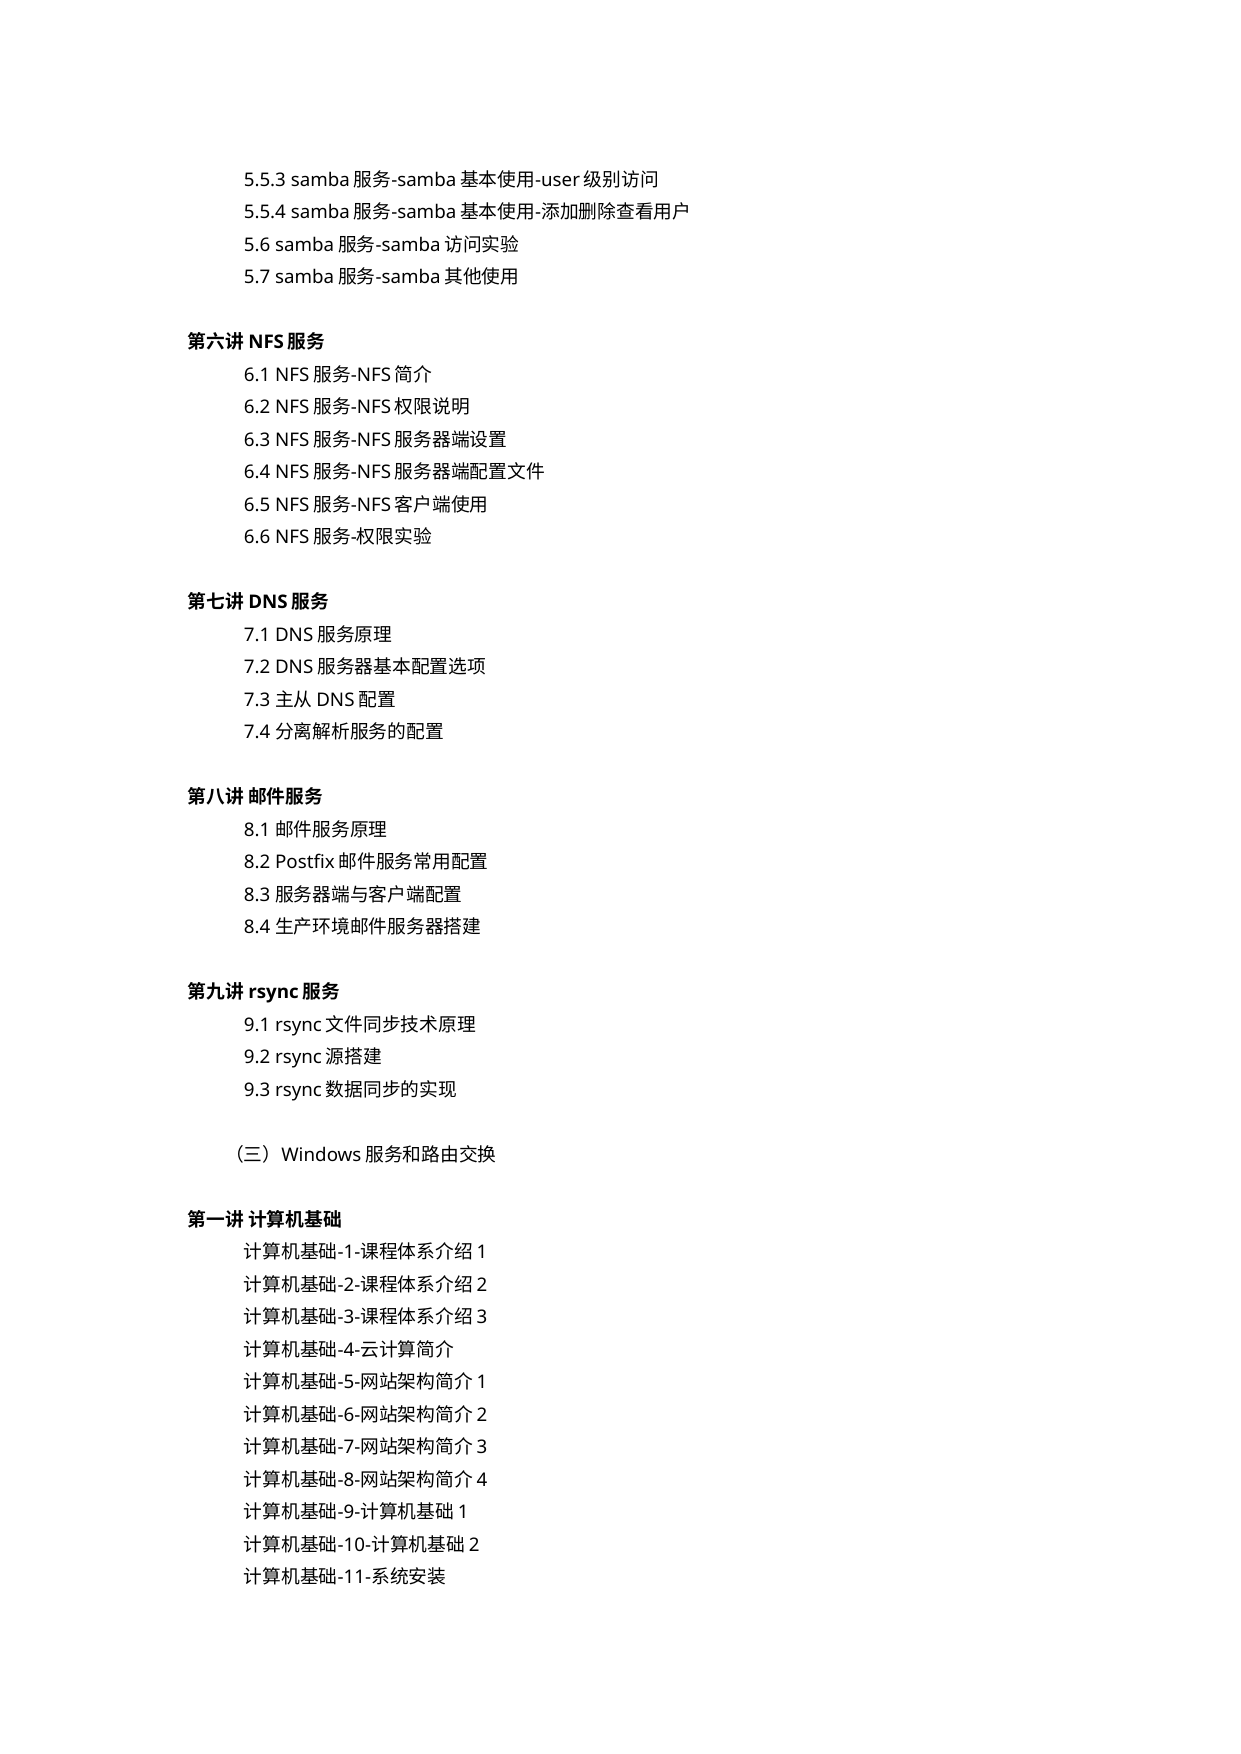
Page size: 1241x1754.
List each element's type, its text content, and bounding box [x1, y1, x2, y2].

text 计算机基础-7-网站架构简介3 [209, 1429, 1053, 1462]
text 8.3 服务器端与客户端配置 [209, 877, 1053, 909]
text 7.1 DNS服务原理 [209, 617, 1053, 649]
text 6.4 NFS服务-NFS服务器端配置文件 [209, 454, 1053, 487]
text 8.1 邮件服务原理 [209, 812, 1053, 844]
text 计算机基础-1-课程体系介绍1 [209, 1234, 1053, 1267]
text 计算机基础-3-课程体系介绍3 [209, 1299, 1053, 1332]
text 8.4 生产环境邮件服务器搭建 [209, 909, 1053, 942]
text 9.2 rsync源搭建 [209, 1039, 1053, 1072]
text 9.3 rsync数据同步的实现 [209, 1072, 1053, 1104]
text 计算机基础-8-网站架构简介4 [209, 1462, 1053, 1494]
text 7.3 主从DNS配置 [209, 682, 1053, 714]
text 计算机基础-10-计算机基础2 [209, 1527, 1053, 1559]
text 5.6 samba服务-samba访问实验 [209, 227, 1053, 259]
text 第一讲 计算机基础 [187, 1202, 1053, 1234]
text 6.6 NFS服务-权限实验 [209, 519, 1053, 552]
text 6.5 NFS服务-NFS客户端使用 [209, 487, 1053, 519]
text 计算机基础-9-计算机基础1 [209, 1494, 1053, 1527]
text 6.3 NFS服务-NFS服务器端设置 [209, 422, 1053, 454]
text 计算机基础-4-云计算简介 [209, 1332, 1053, 1364]
text 6.1 NFS服务-NFS简介 [209, 357, 1053, 389]
text 7.2 DNS服务器基本配置选项 [209, 649, 1053, 682]
text 6.2 NFS服务-NFS权限说明 [209, 389, 1053, 422]
list Windows服务和路由交换 [187, 1137, 1053, 1169]
text 9.1 rsync文件同步技术原理 [209, 1007, 1053, 1039]
text 5.5.3 samba服务-samba基本使用-user级别访问 [209, 162, 1053, 194]
text 第七讲 DNS服务 [187, 584, 1053, 617]
text 5.5.4 samba服务-samba基本使用-添加删除查看用户 [209, 194, 1053, 227]
text 计算机基础-5-网站架构简介1 [209, 1364, 1053, 1397]
text 第六讲 NFS服务 [187, 324, 1053, 357]
text 计算机基础-2-课程体系介绍2 [209, 1267, 1053, 1299]
text 第九讲 rsync服务 [187, 974, 1053, 1007]
text 第八讲 邮件服务 [187, 779, 1053, 812]
text 5.7 samba服务-samba其他使用 [209, 259, 1053, 292]
text 8.2 Postfix邮件服务常用配置 [209, 844, 1053, 877]
text 计算机基础-6-网站架构简介2 [209, 1397, 1053, 1429]
text 7.4 分离解析服务的配置 [209, 714, 1053, 747]
text 计算机基础-11-系统安装 [209, 1559, 1053, 1592]
